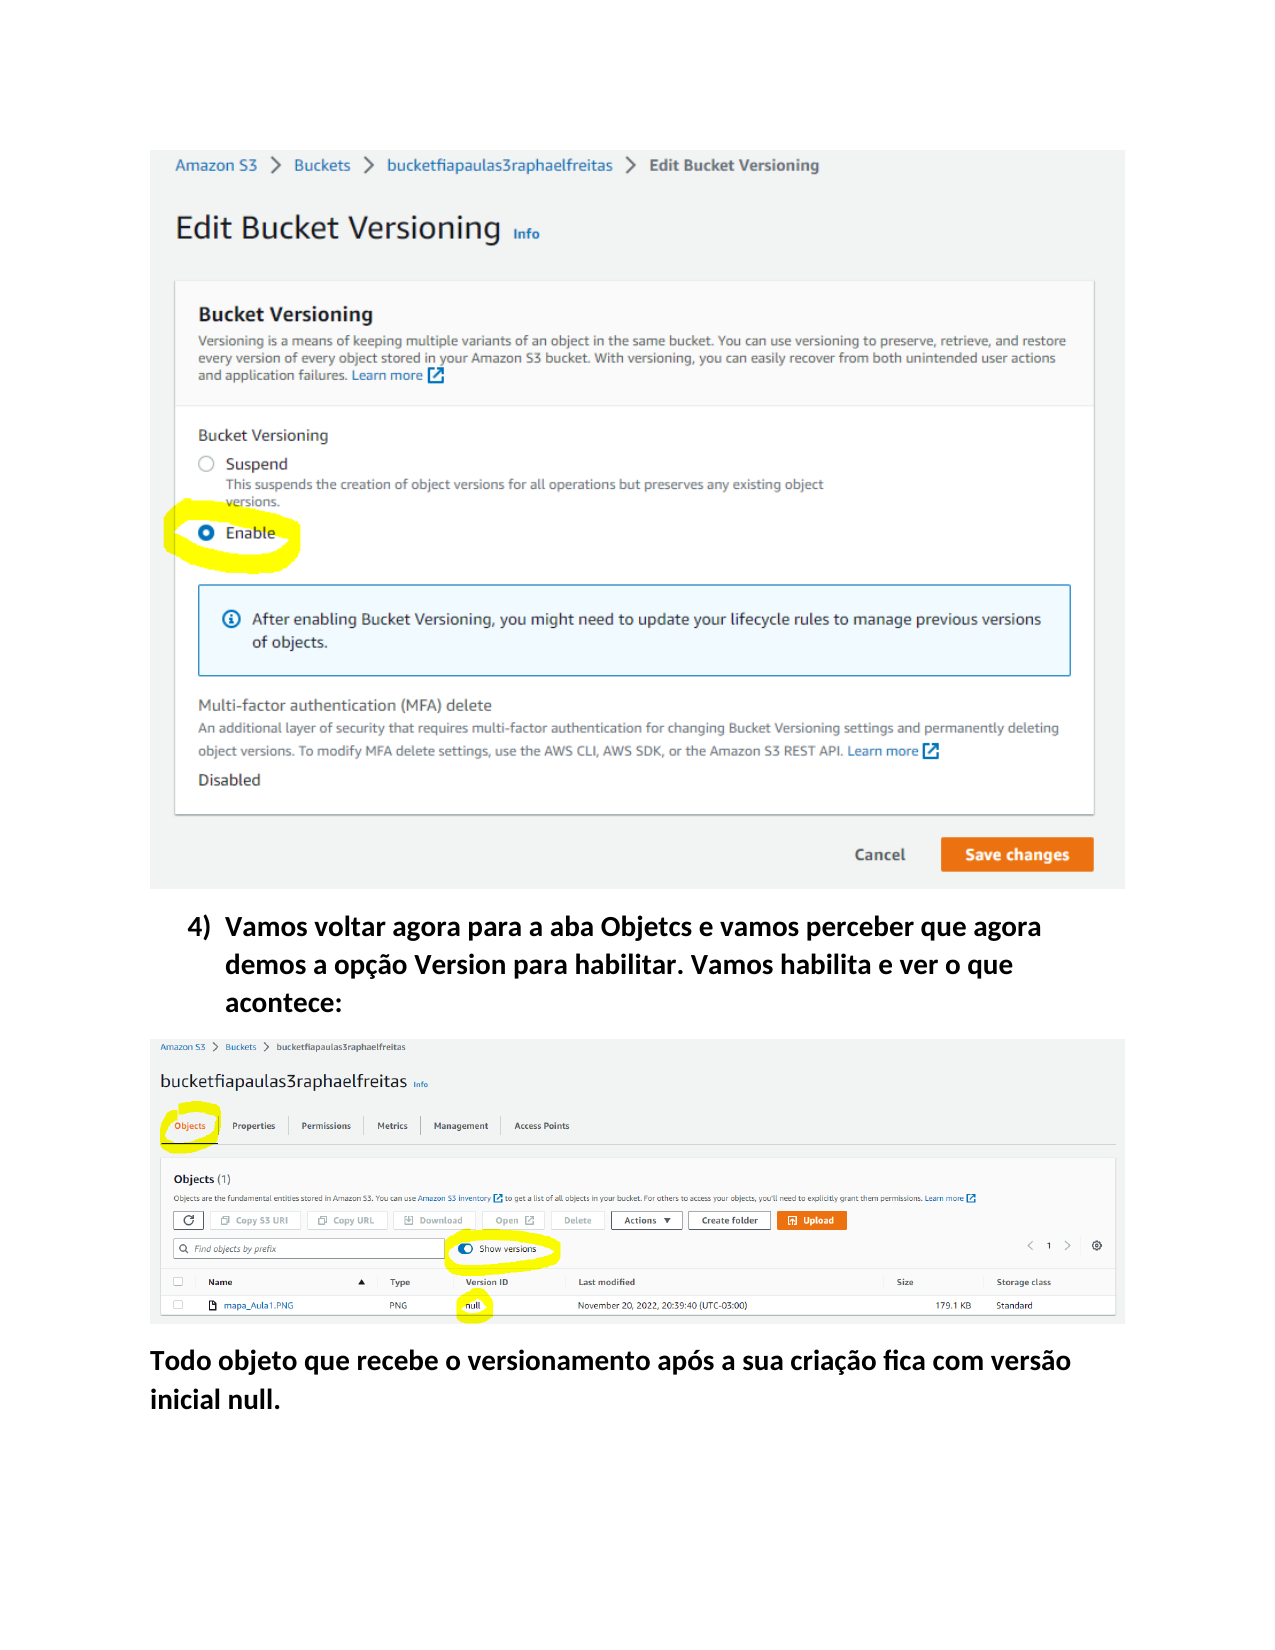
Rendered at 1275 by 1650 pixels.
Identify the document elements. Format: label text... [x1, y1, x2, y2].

picture [150, 150, 1125, 889]
text Todo objeto que recebe o versionamento após a sua criação fica com versão inicial null. [150, 1342, 1125, 1416]
picture [150, 1039, 1125, 1324]
list Vamos voltar agora para a aba Objetcs e vamos perceber que agora demos a opção Version para habilitar. Vamos habilita e ver o que acontece: [187, 908, 1125, 1020]
